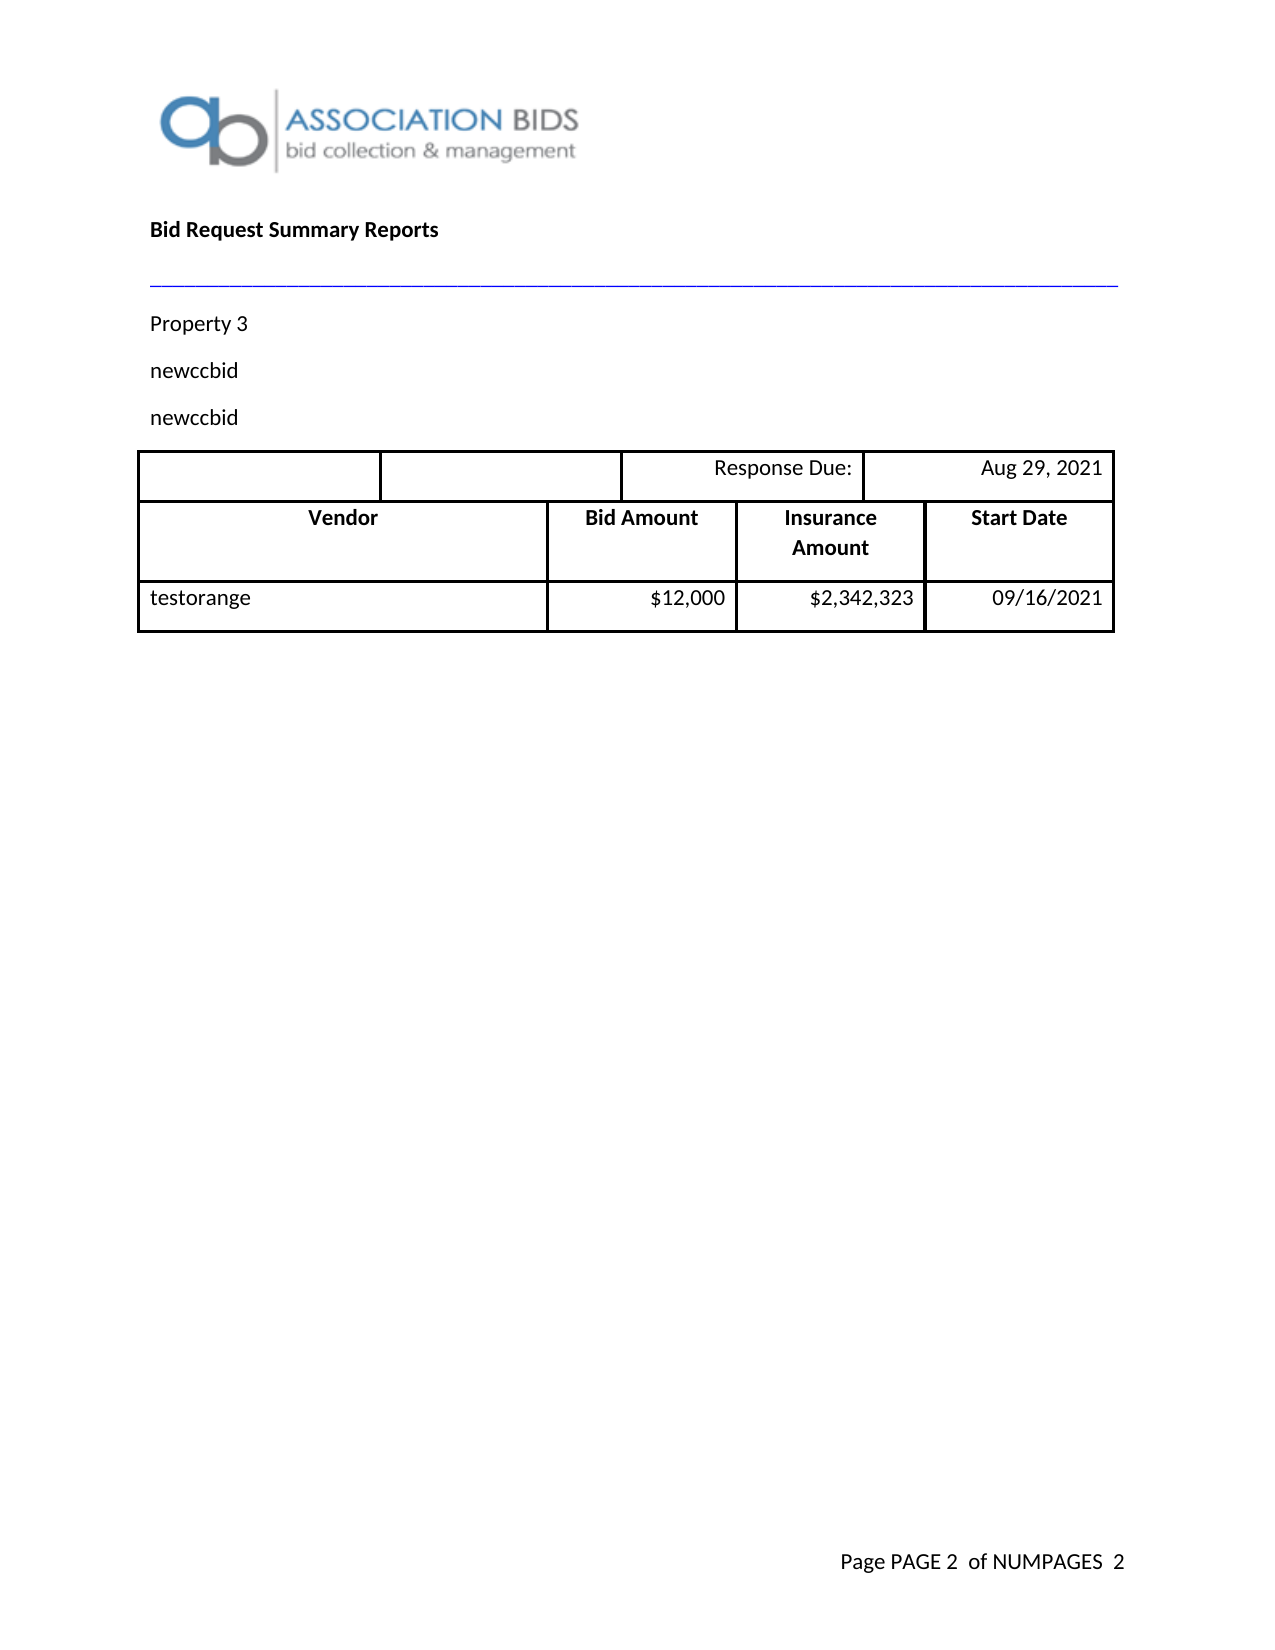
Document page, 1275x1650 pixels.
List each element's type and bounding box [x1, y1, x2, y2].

picture [150, 75, 589, 188]
